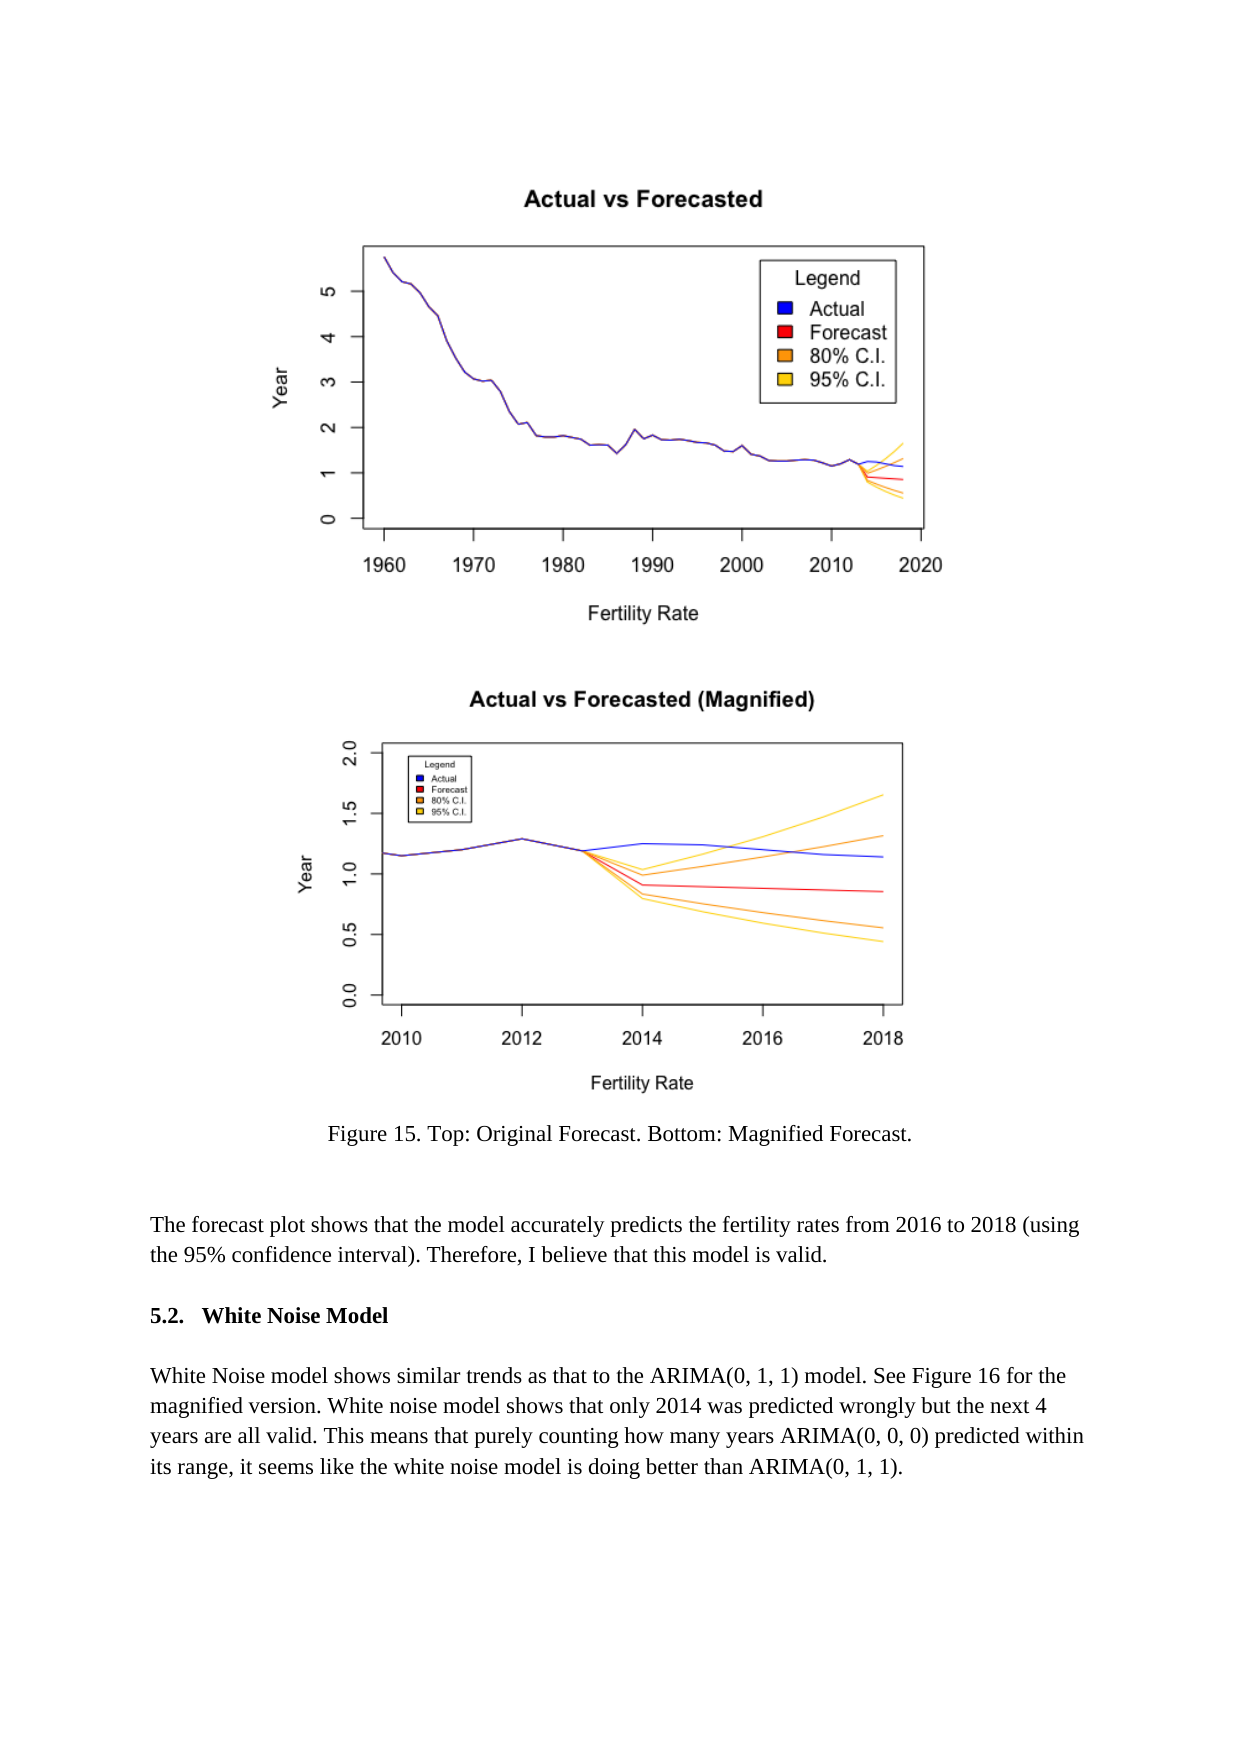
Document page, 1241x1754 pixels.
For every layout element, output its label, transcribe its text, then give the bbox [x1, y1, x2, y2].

picture [266, 150, 974, 650]
text Figure 15. Top: Original Forecast. Bottom: Magnified Forecast. [150, 1121, 1090, 1147]
text 5.2. White Noise Model [150, 1302, 1090, 1328]
picture [292, 653, 948, 1117]
text White Noise model shows similar trends as that to the ARIMA(0, 1, 1) model. See Figure 16 for the magnified version. White noise model shows that only 2014 was predicted wrongly but the next 4 years are all valid. This means that purely counting how many years ARIMA(0, 0, 0) predicted within its range, it seems like the white noise model is doing better than ARIMA(0, 1, 1). [150, 1362, 1090, 1479]
text The forecast plot shows that the model accurately predicts the fertility rates from 2016 to 2018 (using the 95% confidence interval). Therefore, I believe that this model is valid. [150, 1211, 1090, 1268]
